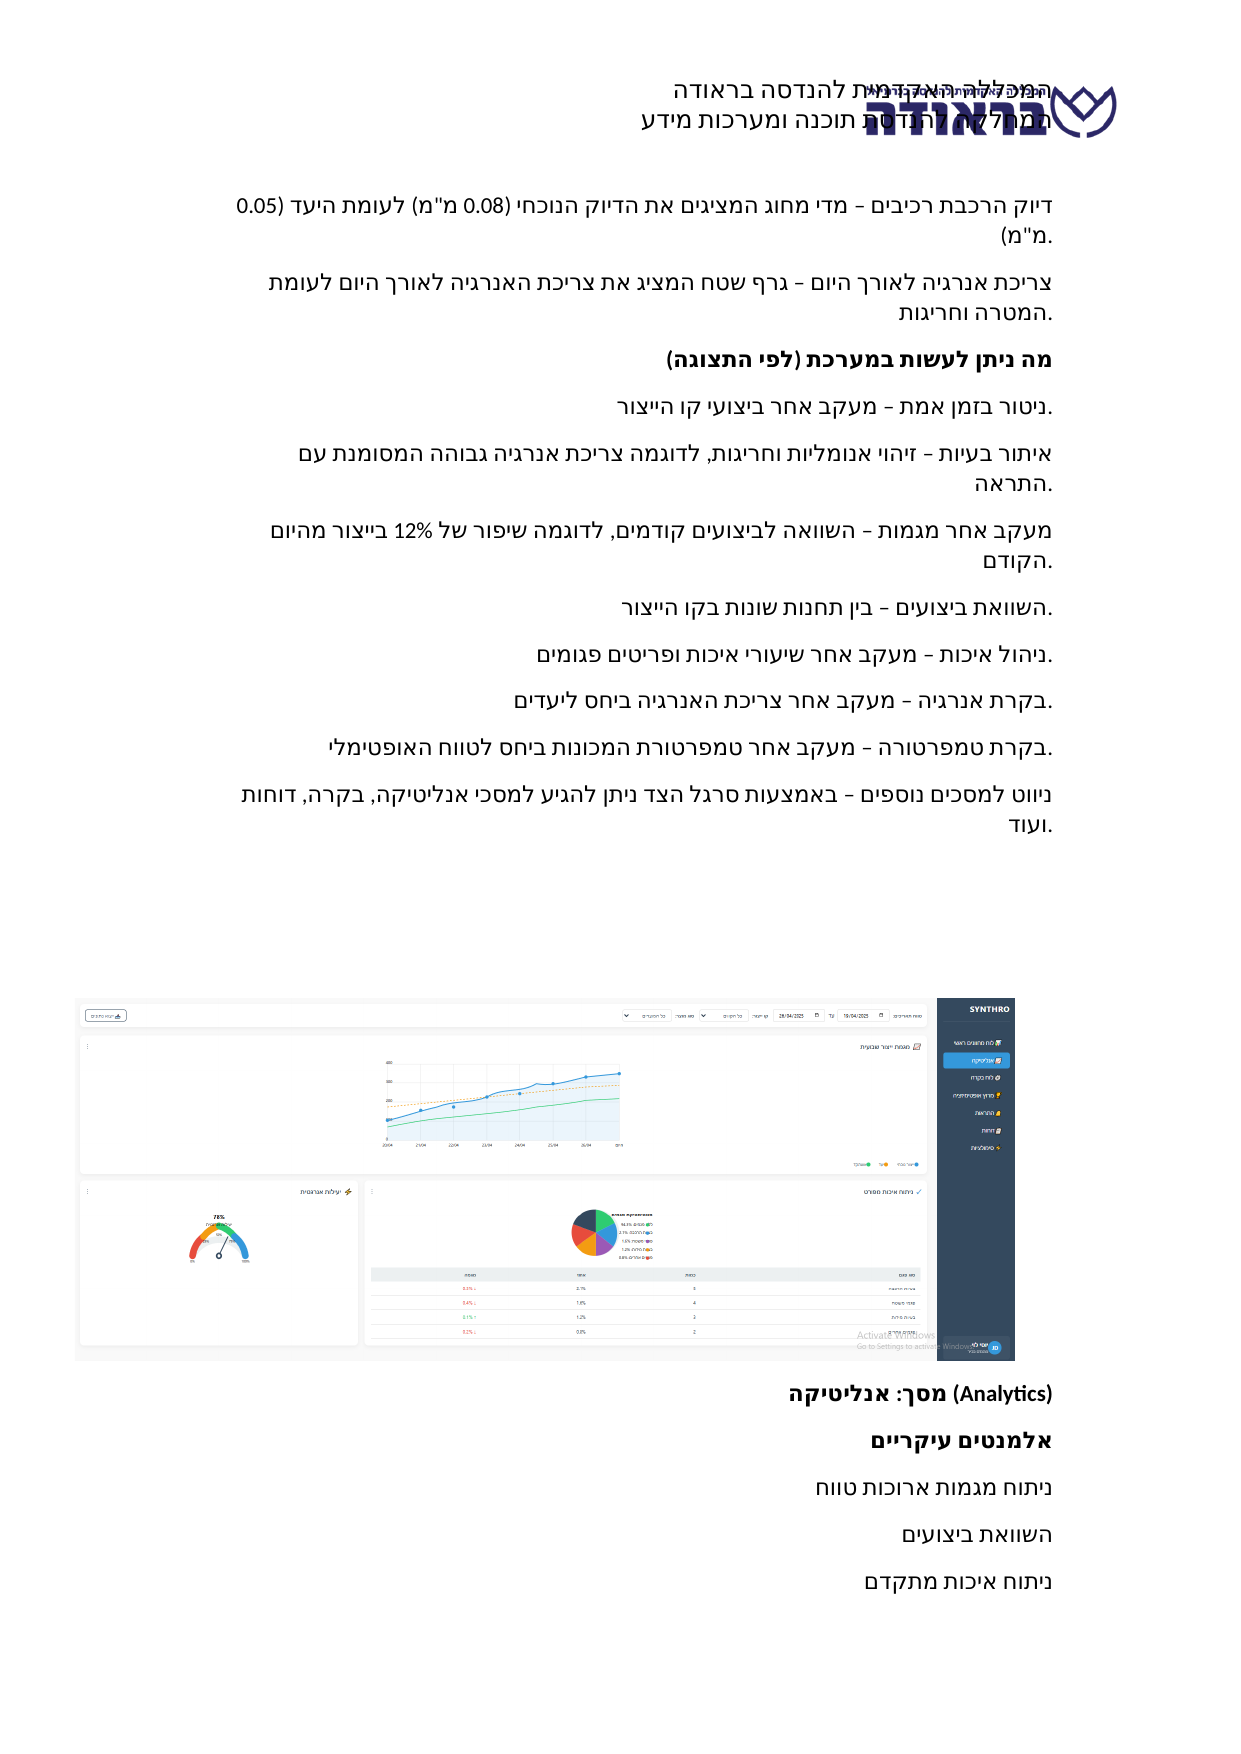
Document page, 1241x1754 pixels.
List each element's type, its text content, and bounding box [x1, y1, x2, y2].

text מעקב אחר מגמות – השוואה לביצועים קודמים, לדוגמה שיפור של 12% בייצור מהיום הקודם. [225, 516, 1053, 574]
text דיוק הרכבת רכיבים – מדי מחוג המציגים את הדיוק הנוכחי (0.08 מ"מ) לעומת היעד (0.05 מ"מ). [225, 191, 1053, 249]
text בקרת טמפרטורה – מעקב אחר טמפרטורת המכונות ביחס לטווח האופטימלי. [225, 733, 1053, 762]
text השוואת ביצועים – בין תחנות שונות בקו הייצור. [225, 593, 1053, 621]
text ניתוח איכות מתקדם [225, 1567, 1053, 1595]
text ניתוח מגמות ארוכות טווח [225, 1473, 1053, 1501]
picture [858, 79, 1123, 143]
text אלמנטים עיקריים [225, 1426, 1053, 1454]
text צריכת אנרגיה לאורך היום – גרף שטח המציג את צריכת האנרגיה לאורך היום לעומת המטרה וחריגות. [225, 268, 1053, 326]
picture [74, 998, 1015, 1361]
text השוואת ביצועים [225, 1520, 1053, 1548]
text מה ניתן לעשות במערכת (לפי התצוגה) [225, 345, 1053, 373]
text ניהול איכות – מעקב אחר שיעורי איכות ופריטים פגומים. [225, 640, 1053, 668]
text מסך: אנליטיקה (Analytics) [225, 1379, 1053, 1407]
text בקרת אנרגיה – מעקב אחר צריכת האנרגיה ביחס ליעדים. [225, 687, 1053, 715]
text איתור בעיות – זיהוי אנומליות וחריגות, לדוגמה צריכת אנרגיה גבוהה המסומנת עם התראה. [225, 439, 1053, 497]
text ניווט למסכים נוספים – באמצעות סרגל הצד ניתן להגיע למסכי אנליטיקה, בקרה, דוחות ועוד. [225, 780, 1053, 839]
text ניטור בזמן אמת – מעקב אחר ביצועי קו הייצור. [225, 392, 1053, 420]
